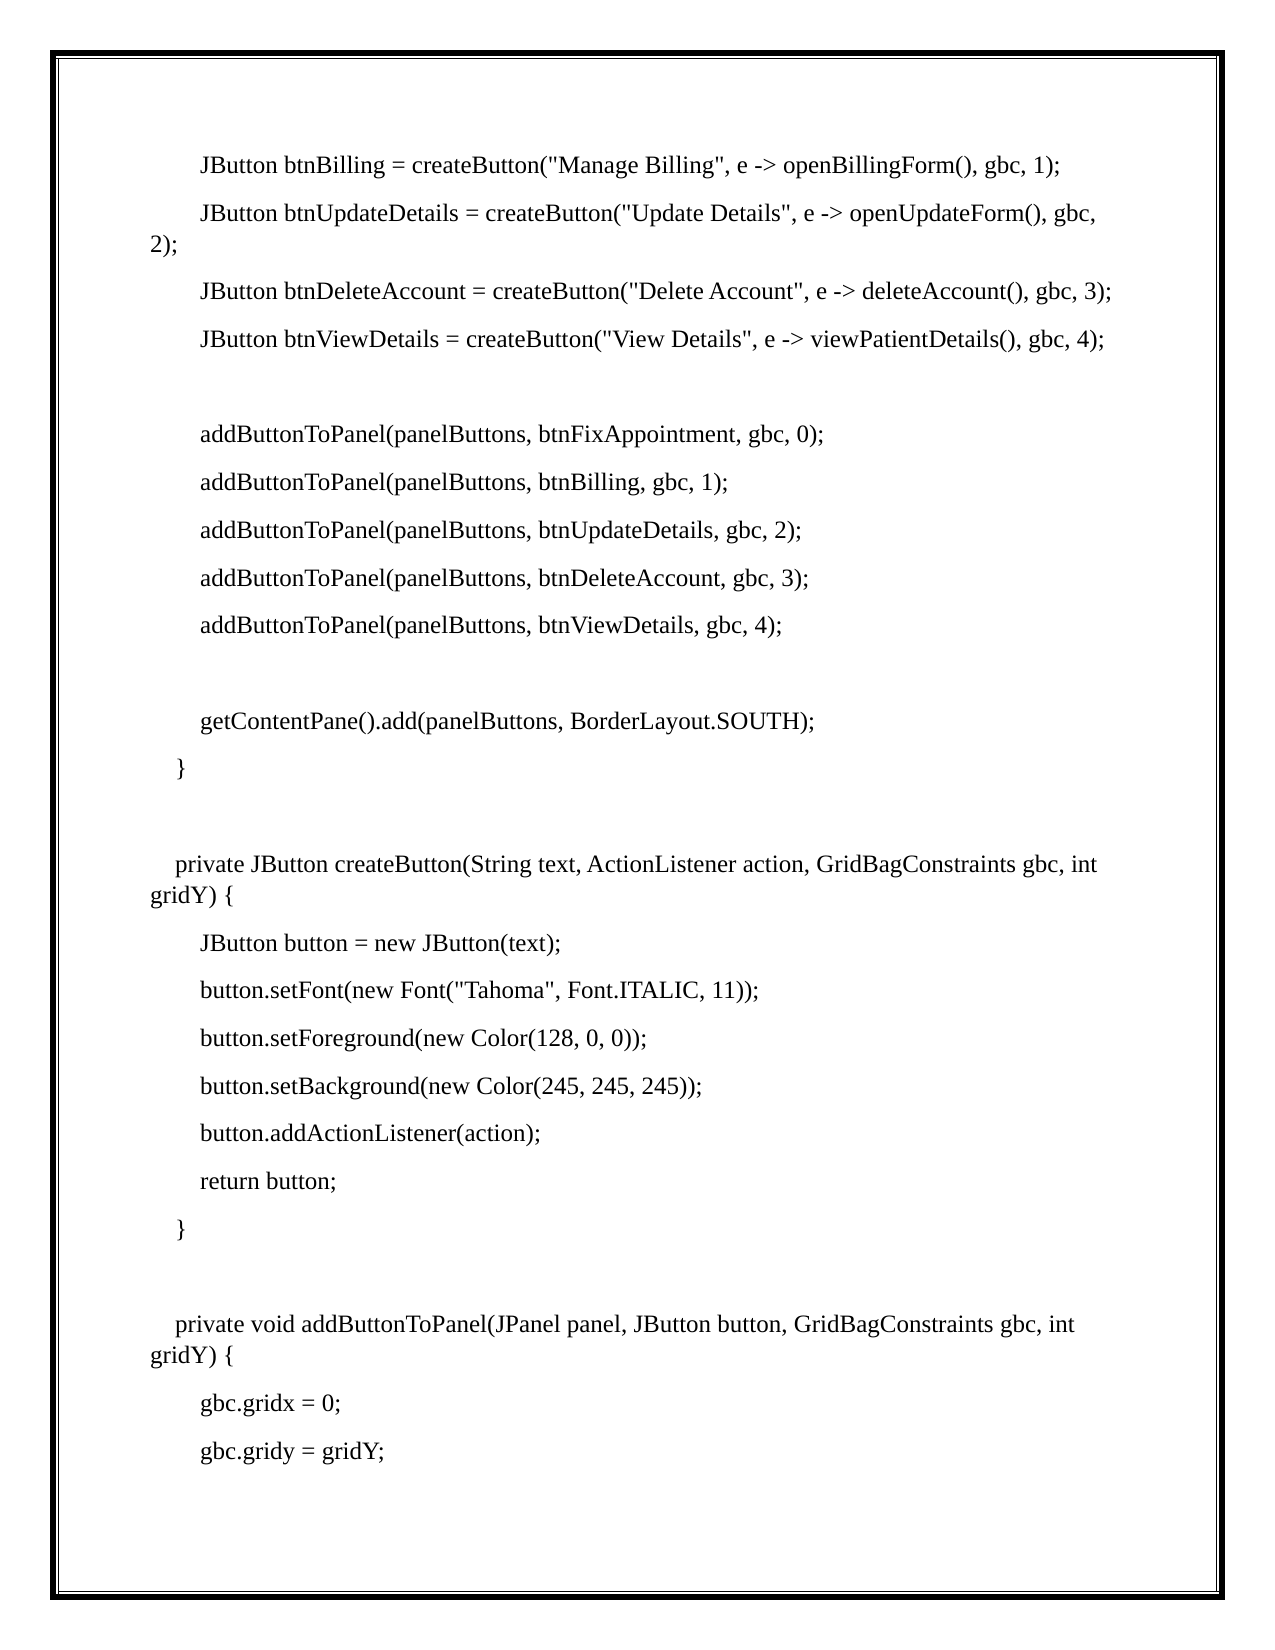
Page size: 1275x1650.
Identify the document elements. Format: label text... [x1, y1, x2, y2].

text getContentPane().add(panelButtons, BorderLayout.SOUTH); [150, 706, 1125, 734]
text gbc.gridx = 0; [150, 1388, 1125, 1417]
text addButtonToPanel(panelButtons, btnBilling, gbc, 1); [150, 467, 1125, 496]
text gbc.gridy = gridY; [150, 1436, 1125, 1464]
text } [150, 1214, 1125, 1243]
text JButton btnUpdateDetails = createButton("Update Details", e -> openUpdateForm(), gbc, 2); [150, 198, 1125, 257]
text private void addButtonToPanel(JPanel panel, JButton button, GridBagConstraints gbc, int gridY) { [150, 1309, 1125, 1369]
text addButtonToPanel(panelButtons, btnUpdateDetails, gbc, 2); [150, 515, 1125, 544]
text JButton btnDeleteAccount = createButton("Delete Account", e -> deleteAccount(), gbc, 3); [150, 276, 1125, 305]
text JButton button = new JButton(text); [150, 928, 1125, 956]
text button.addActionListener(action); [150, 1118, 1125, 1147]
text private JButton createButton(String text, ActionListener action, GridBagConstraints gbc, int gridY) { [150, 849, 1125, 909]
text button.setFont(new Font("Tahoma", Font.ITALIC, 11)); [150, 975, 1125, 1004]
text } [150, 753, 1125, 782]
text return button; [150, 1166, 1125, 1195]
text JButton btnBilling = createButton("Manage Billing", e -> openBillingForm(), gbc, 1); [150, 150, 1125, 179]
text button.setForeground(new Color(128, 0, 0)); [150, 1023, 1125, 1052]
text addButtonToPanel(panelButtons, btnFixAppointment, gbc, 0); [150, 419, 1125, 448]
text JButton btnViewDetails = createButton("View Details", e -> viewPatientDetails(), gbc, 4); [150, 324, 1125, 353]
text addButtonToPanel(panelButtons, btnDeleteAccount, gbc, 3); [150, 563, 1125, 591]
text addButtonToPanel(panelButtons, btnViewDetails, gbc, 4); [150, 610, 1125, 639]
text button.setBackground(new Color(245, 245, 245)); [150, 1071, 1125, 1099]
